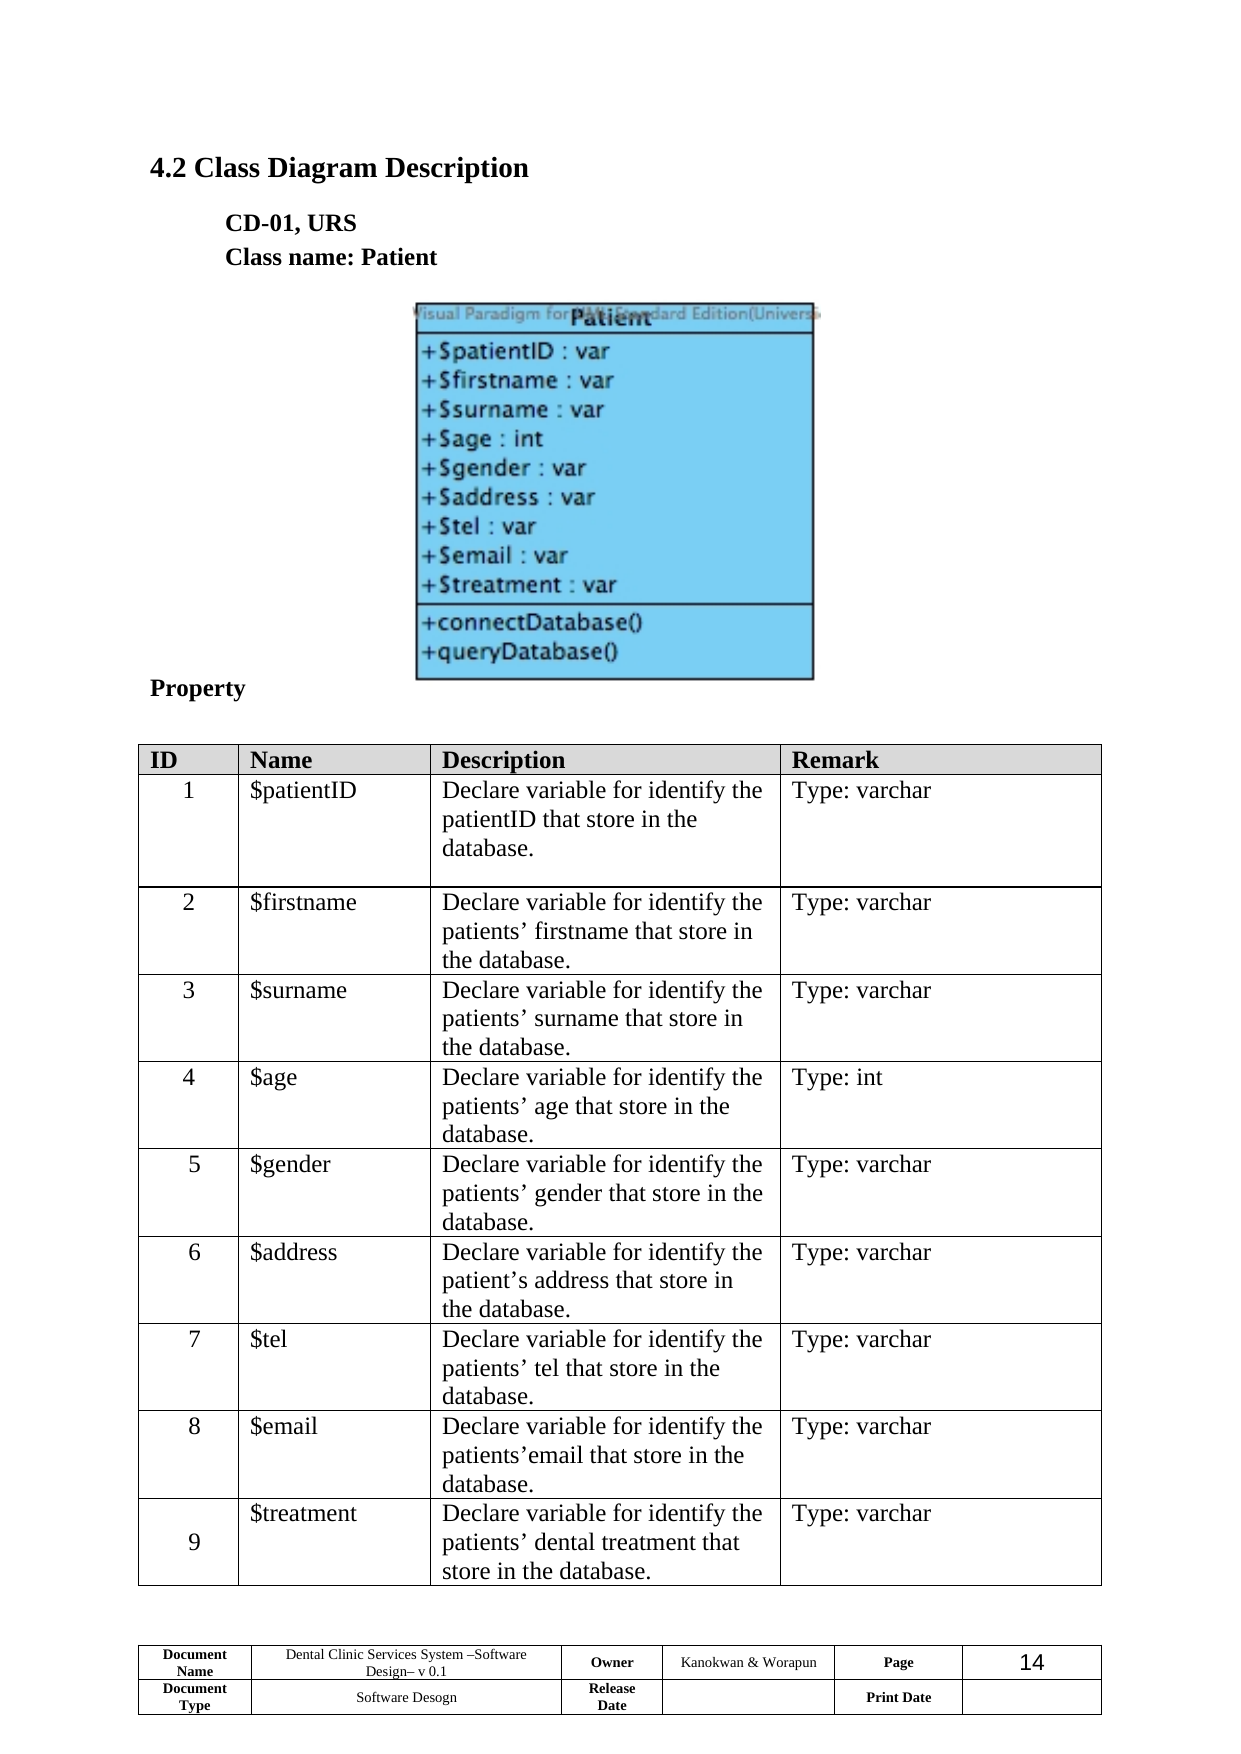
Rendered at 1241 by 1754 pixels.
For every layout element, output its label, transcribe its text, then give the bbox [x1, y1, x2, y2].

table_header ID [139, 745, 238, 774]
text CD-01, URS [150, 208, 1090, 237]
table_cell Declare variable for identify the patients’ gender that store in the database. [431, 1149, 780, 1236]
table_cell Type: varchar [781, 1324, 1101, 1410]
table_header Description [431, 745, 780, 774]
table_cell $age [239, 1062, 430, 1148]
table_cell Type: int [781, 1062, 1101, 1148]
table_cell $firstname [239, 888, 430, 974]
table_cell Type: varchar [781, 1411, 1101, 1497]
table_header Name [239, 745, 430, 774]
table_cell Declare variable for identify the patients’ dental treatment that store in the database. [431, 1499, 780, 1585]
table_cell $tel [239, 1324, 430, 1410]
table_cell 1 [139, 775, 238, 886]
table_cell 4 [139, 1062, 238, 1148]
table_cell Declare variable for identify the patients’ age that store in the database. [431, 1062, 780, 1148]
table_cell Declare variable for identify the patient’s address that store in the database. [431, 1237, 780, 1323]
table_cell Type: varchar [781, 888, 1101, 974]
table_cell Declare variable for identify the patients’ tel that store in the database. [431, 1324, 780, 1410]
table_cell $address [239, 1237, 430, 1323]
table_cell Declare variable for identify the patientID that store in the database. [431, 775, 780, 886]
table_cell 8 [139, 1411, 238, 1497]
table_cell Declare variable for identify the patients’email that store in the database. [431, 1411, 780, 1497]
table_cell Type: varchar [781, 1499, 1101, 1585]
table_cell 9 [139, 1499, 238, 1585]
table_cell Declare variable for identify the patients’ surname that store in the database. [431, 975, 780, 1061]
table_cell $email [239, 1411, 430, 1497]
table_cell 6 [139, 1237, 238, 1323]
table_cell 7 [139, 1324, 238, 1410]
table_cell Type: varchar [781, 975, 1101, 1061]
table_cell $gender [239, 1149, 430, 1236]
table_cell $treatment [239, 1499, 430, 1585]
table_cell 2 [139, 888, 238, 974]
table_cell Declare variable for identify the patients’ firstname that store in the database. [431, 888, 780, 974]
text 4.2 Class Diagram Description [150, 150, 1090, 183]
picture [412, 299, 821, 687]
table_cell Type: varchar [781, 1237, 1101, 1323]
table_header Remark [781, 745, 1101, 774]
table_cell $surname [239, 975, 430, 1061]
text Property [150, 673, 1090, 702]
table_cell $patientID [239, 775, 430, 886]
table_cell Type: varchar [781, 1149, 1101, 1236]
table_cell 5 [139, 1149, 238, 1236]
text Class name: Patient [150, 242, 1090, 270]
table_cell 3 [139, 975, 238, 1061]
table_cell Type: varchar [781, 775, 1101, 886]
